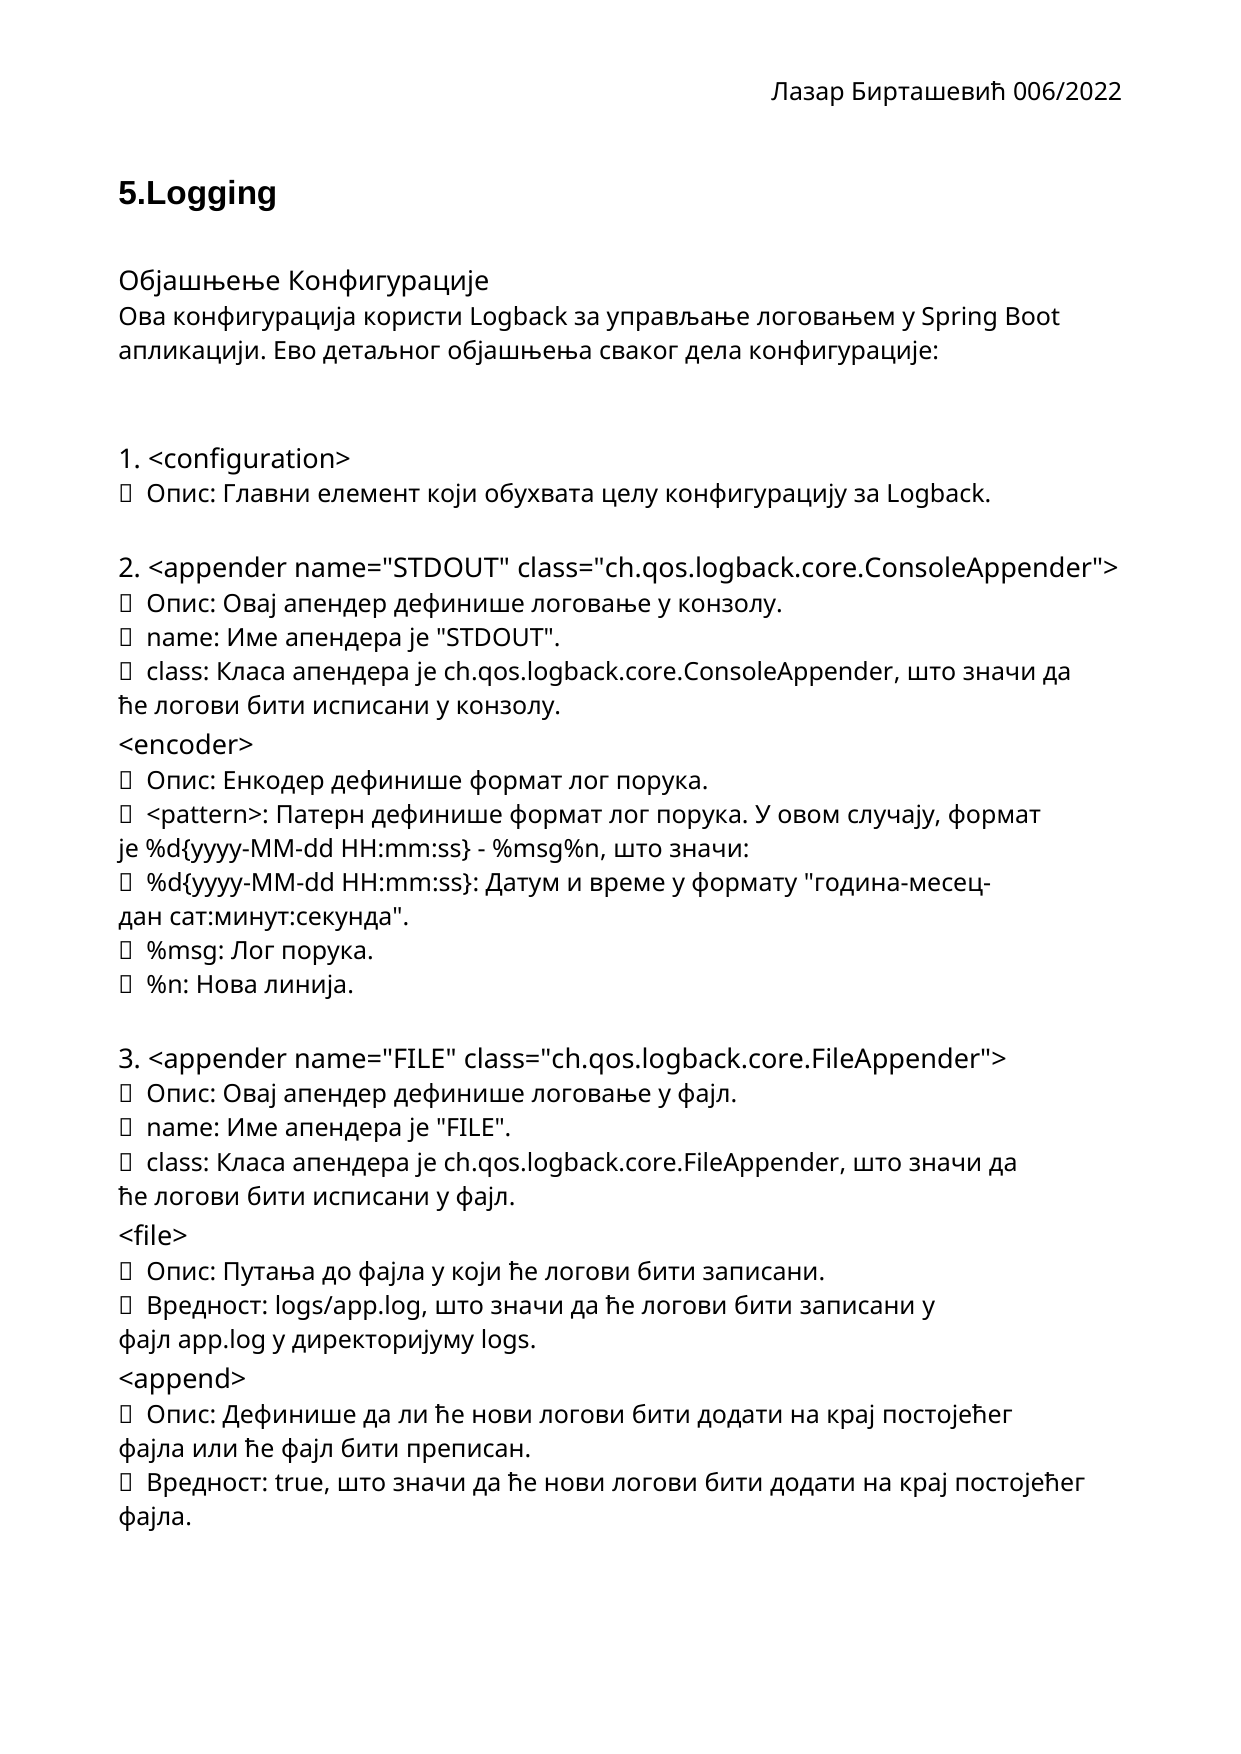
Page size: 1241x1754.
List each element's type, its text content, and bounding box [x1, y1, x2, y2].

text  Опис: Овај апендер дефинише логовање у фајл. [118, 1076, 1122, 1110]
subtitle <file> [118, 1216, 1122, 1253]
text  name: Име апендера је "STDOUT". [118, 619, 1122, 653]
subtitle <append> [118, 1360, 1122, 1397]
subtitle Објашњење Конфигурације [118, 262, 1122, 299]
subtitle 3. <appender name="FILE" class="ch.qos.logback.core.FileAppender"> [118, 1039, 1122, 1076]
text Ова конфигурација користи Logback за управљање логовањем у Spring Boot апликацији. Ево детаљног објашњења сваког дела конфигурације: [118, 299, 1122, 367]
text  class: Класа апендера је ch.qos.logback.core.FileAppender, што значи да ће логови бити исписани у фајл. [118, 1144, 1122, 1212]
text  Вредност: true, што значи да ће нови логови бити додати на крај постојећег фајла. [118, 1465, 1122, 1533]
text  Вредност: logs/app.log, што значи да ће логови бити записани у фајл app.log у директоријуму logs. [118, 1287, 1122, 1356]
text  Опис: Енкодер дефинише формат лог порука. [118, 762, 1122, 797]
text  %d{yyyy-MM-dd HH:mm:ss}: Датум и време у формату "година-месец-дан сат:минут:секунда". [118, 865, 1122, 933]
text  class: Класа апендера је ch.qos.logback.core.ConsoleAppender, што значи да ће логови бити исписани у конзолу. [118, 653, 1122, 721]
text  Опис: Главни елемент који обухвата целу конфигурацију за Logback. [118, 476, 1122, 510]
subtitle 2. <appender name="STDOUT" class="ch.qos.logback.core.ConsoleAppender"> [118, 548, 1122, 585]
text  name: Име апендера је "FILE". [118, 1110, 1122, 1144]
text  <pattern>: Патерн дефинише формат лог порука. У овом случају, формат је %d{yyyy-MM-dd HH:mm:ss} - %msg%n, што значи: [118, 797, 1122, 865]
subtitle <encoder> [118, 726, 1122, 762]
text  Опис: Дефинише да ли ће нови логови бити додати на крај постојећег фајла или ће фајл бити преписан. [118, 1397, 1122, 1465]
subtitle 5.Logging [118, 173, 1122, 211]
text  Опис: Овај апендер дефинише логовање у конзолу. [118, 585, 1122, 619]
subtitle 1. <configuration> [118, 439, 1122, 476]
text  Опис: Путања до фајла у који ће логови бити записани. [118, 1253, 1122, 1287]
text  %msg: Лог порука. [118, 933, 1122, 967]
text  %n: Нова линија. [118, 967, 1122, 1001]
